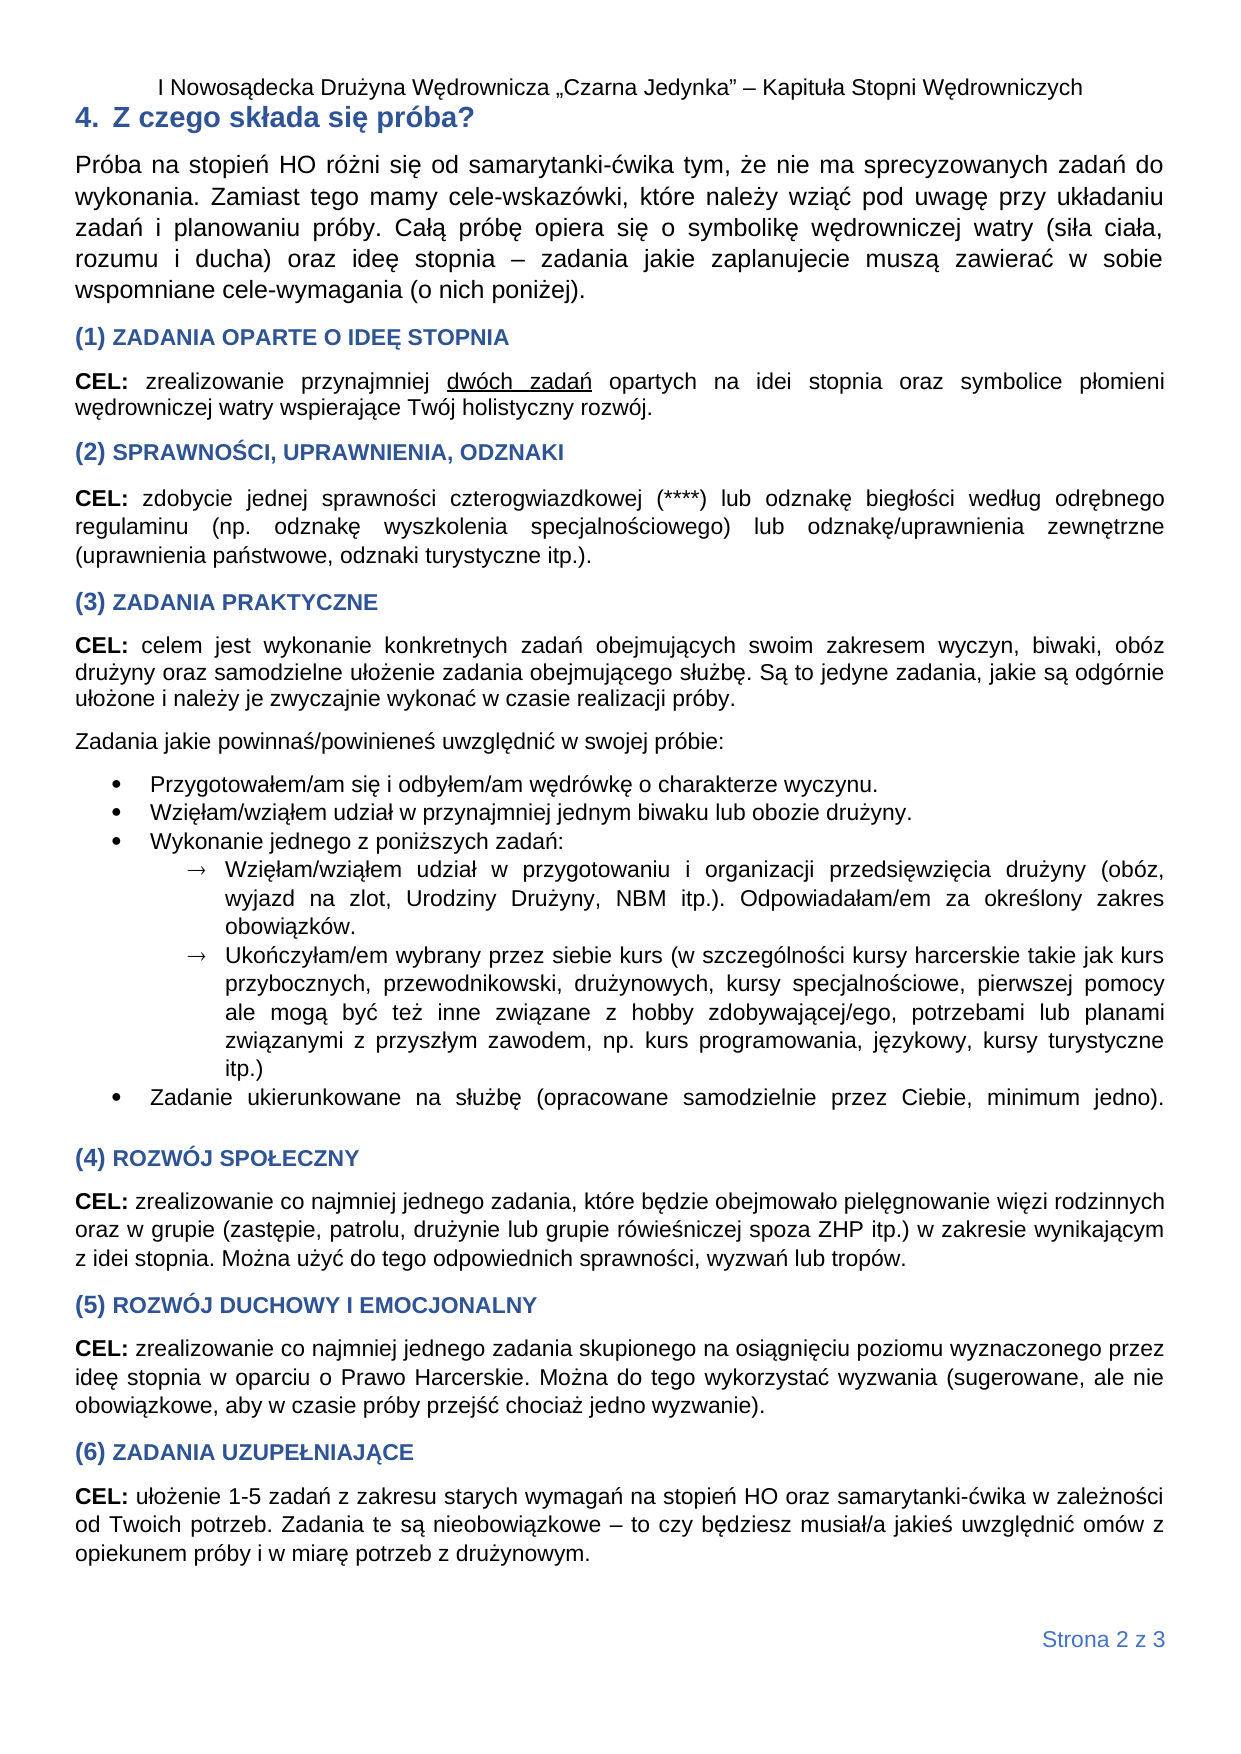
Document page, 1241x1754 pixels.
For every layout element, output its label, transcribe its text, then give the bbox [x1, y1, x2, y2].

text CEL: zrealizowanie co najmniej jednego zadania, które będzie obejmowało pielęgnowanie więzi rodzinnych oraz w grupie (zastępie, patrolu, drużynie lub grupie rówieśniczej spoza ZHP itp.) w zakresie wynikającym z idei stopnia. Można użyć do tego odpowiednich sprawności, wyzwań lub tropów. [75, 1188, 1165, 1271]
text CEL: zdobycie jednej sprawności czterogwiazdkowej (****) lub odznakę biegłości według odrębnego regulaminu (np. odznakę wyszkolenia specjalnościowego) lub odznakę/uprawnienia zewnętrzne (uprawnienia państwowe, odznaki turystyczne itp.). [75, 485, 1165, 568]
list Przygotowałem/am się i odbyłem/am wędrówkę o charakterze wyczynu. [112, 771, 1165, 797]
list Wzięłam/wziąłem udział w przynajmniej jednym biwaku lub obozie drużyny. [112, 799, 1165, 826]
text CEL: zrealizowanie przynajmniej dwóch zadań opartych na idei stopnia oraz symbolice płomieni wędrowniczej watry wspierające Twój holistyczny rozwój. [75, 368, 1165, 420]
text CEL: celem jest wykonanie konkretnych zadań obejmujących swoim zakresem wyczyn, biwaki, obóz drużyny oraz samodzielne ułożenie zadania obejmującego służbę. Są to jedyne zadania, jakie są odgórnie ułożone i należy je zwyczajnie wykonać w czasie realizacji próby. [75, 632, 1165, 711]
list ZADANIA PRAKTYCZNE [75, 587, 1165, 616]
list ZADANIA UZUPEŁNIAJĄCE [75, 1437, 1165, 1466]
list Ukończyłam/em wybrany przez siebie kurs (w szczególności kursy harcerskie takie jak kurs przybocznych, przewodnikowski, drużynowych, kursy specjalnościowe, pierwszej pomocy ale mogą być też inne związane z hobby zdobywającej/ego, potrzebami lub planami związanymi z przyszłym zawodem, np. kurs programowania, językowy, kursy turystyczne itp.) [187, 942, 1165, 1082]
list ROZWÓJ DUCHOWY I EMOCJONALNY [75, 1290, 1165, 1319]
list ROZWÓJ SPOŁECZNY [75, 1142, 1165, 1171]
list ZADANIA OPARTE O IDEĘ STOPNIA [75, 322, 1165, 351]
list Wykonanie jednego z poniższych zadań: [112, 828, 1165, 854]
text CEL: zrealizowanie co najmniej jednego zadania skupionego na osiągnięciu poziomu wyznaczonego przez ideę stopnia w oparciu o Prawo Harcerskie. Można do tego wykorzystać wyzwania (sugerowane, ale nie obowiązkowe, aby w czasie próby przejść chociaż jedno wyzwanie). [75, 1335, 1165, 1418]
subtitle Z czego składa się próba? [75, 100, 1165, 134]
list SPRAWNOŚCI, UPRAWNIENIA, ODZNAKI [75, 437, 1165, 466]
list Wzięłam/wziąłem udział w przygotowaniu i organizacji przedsięwzięcia drużyny (obóz, wyjazd na zlot, Urodziny Drużyny, NBM itp.). Odpowiadałam/em za określony zakres obowiązków. [187, 856, 1165, 939]
list Zadanie ukierunkowane na służbę (opracowane samodzielnie przez Ciebie, minimum jedno). [112, 1084, 1165, 1140]
text Próba na stopień HO różni się od samarytanki-ćwika tym, że nie ma sprecyzowanych zadań do wykonania. Zamiast tego mamy cele-wskazówki, które należy wziąć pod uwagę przy układaniu zadań i planowaniu próby. Całą próbę opiera się o symbolikę wędrowniczej watry (siła ciała, rozumu i ducha) oraz ideę stopnia – zadania jakie zaplanujecie muszą zawierać w sobie wspomniane cele-wymagania (o nich poniżej). [75, 150, 1165, 303]
text Zadania jakie powinnaś/powinieneś uwzględnić w swojej próbie: [75, 728, 1165, 754]
text CEL: ułożenie 1-5 zadań z zakresu starych wymagań na stopień HO oraz samarytanki-ćwika w zależności od Twoich potrzeb. Zadania te są nieobowiązkowe – to czy będziesz musiał/a jakieś uwzględnić omów z opiekunem próby i w miarę potrzeb z drużynowym. [75, 1483, 1165, 1566]
